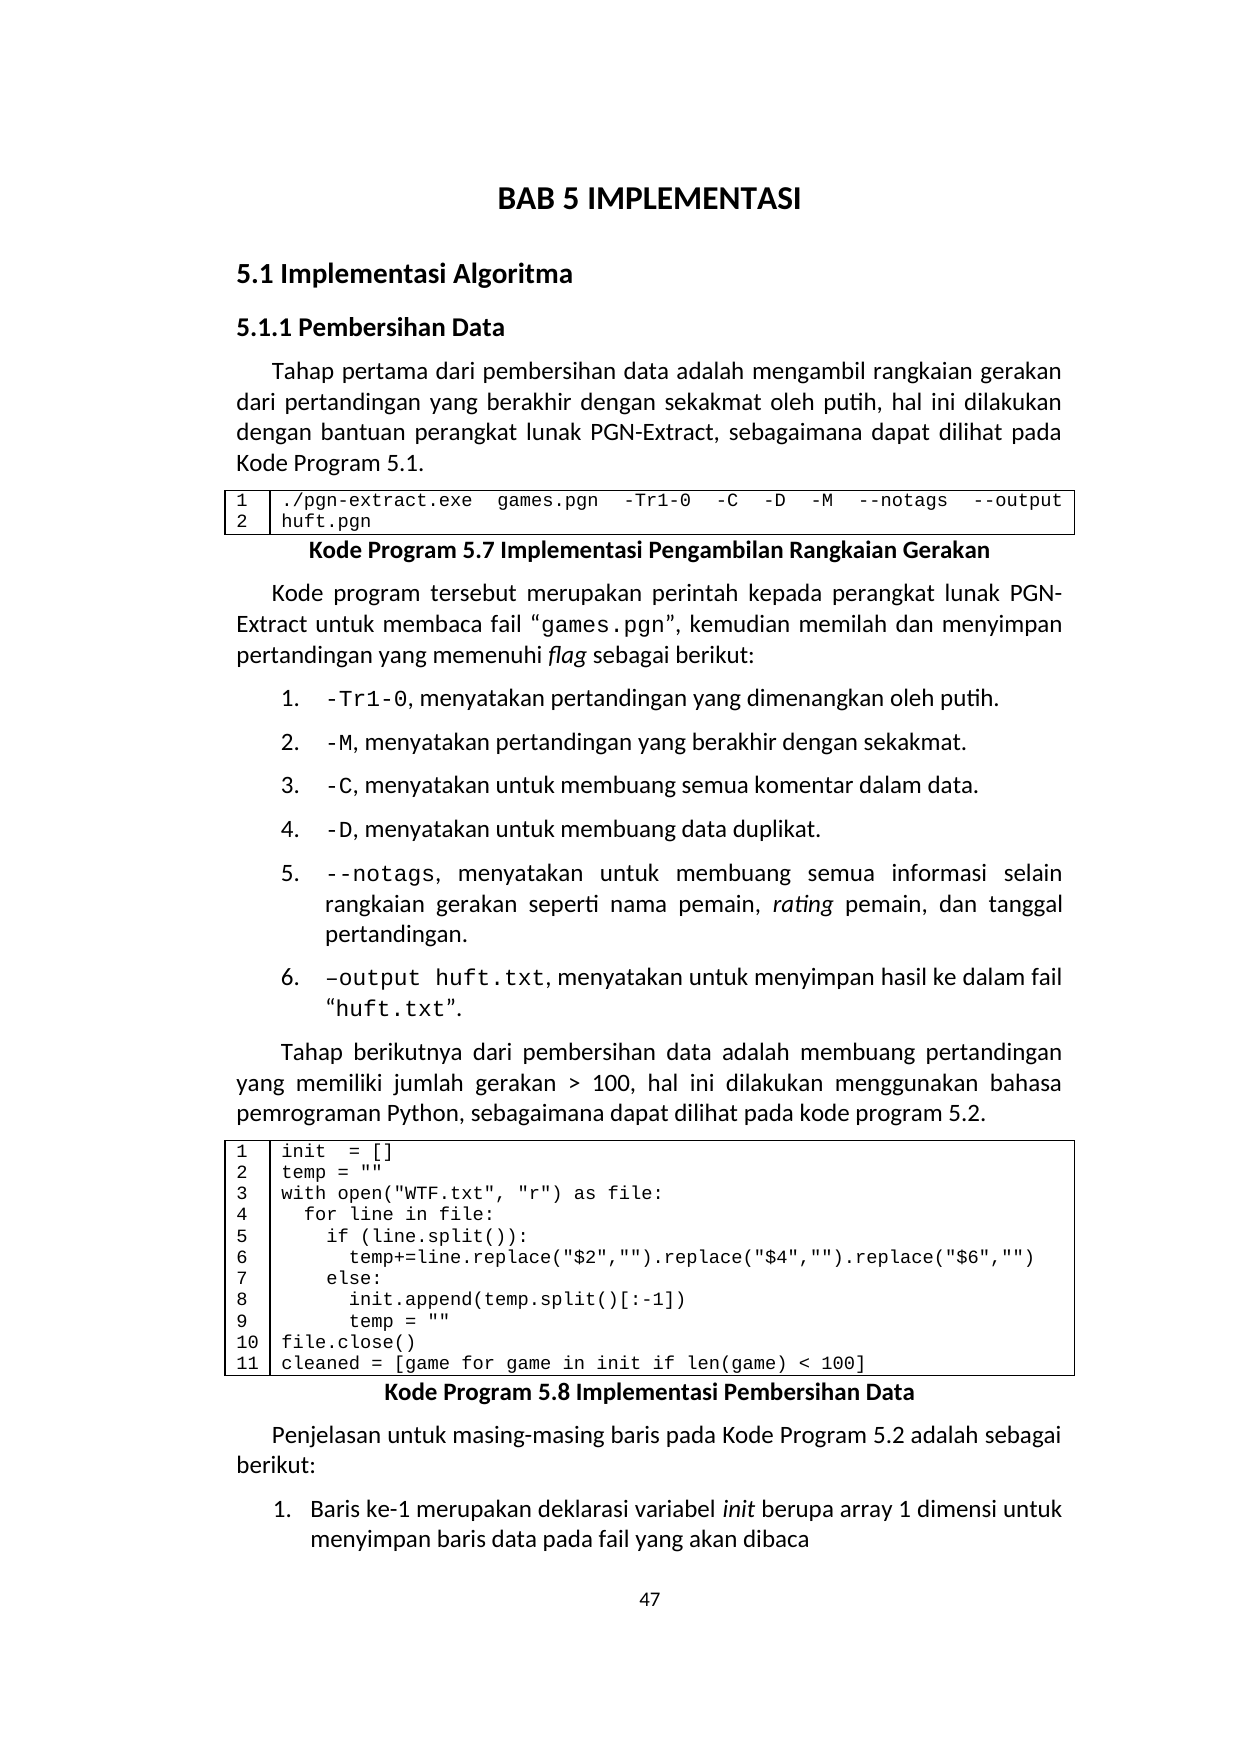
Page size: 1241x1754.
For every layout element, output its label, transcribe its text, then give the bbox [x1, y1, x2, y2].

text Penjelasan untuk masing-masing baris pada Kode Program 5.2 adalah sebagai berikut: [236, 1419, 1063, 1480]
text Kode program tersebut merupakan perintah kepada perangkat lunak PGN-Extract untuk membaca fail “games.pgn”, kemudian memilah dan menyimpan pertandingan yang memenuhi flag sebagai berikut: [236, 577, 1063, 670]
list -M, menyatakan pertandingan yang berakhir dengan sekakmat. [281, 726, 1063, 757]
table_header ./pgn-extract.exe games.pgn -Tr1-0 -C -D -M --notags --output huft.pgn [271, 491, 1074, 533]
list Baris ke-1 merupakan deklarasi variabel init berupa array 1 dimensi untuk menyimpan baris data pada fail yang akan dibaca [273, 1493, 1063, 1554]
list -D, menyatakan untuk membuang data duplikat. [281, 813, 1063, 844]
table_header 1 2 3 4 5 6 7 8 9 10 11 [226, 1141, 269, 1375]
subtitle Implementasi Algoritma [236, 255, 1063, 291]
text Tahap berikutnya dari pembersihan data adalah membuang pertandingan yang memiliki jumlah gerakan > 100, hal ini dilakukan menggunakan bahasa pemrograman Python, sebagaimana dapat dilihat pada kode program 5.2. [236, 1036, 1063, 1128]
list -Tr1-0, menyatakan pertandingan yang dimenangkan oleh putih. [281, 682, 1063, 713]
list -C, menyatakan untuk membuang semua komentar dalam data. [281, 769, 1063, 801]
table_header init = [] temp = "" with open("WTF.txt", "r") as file: for line in file: if (line.split()): temp+=line.replace("$2","").replace("$4","").replace("$6","") else: init.append(temp.split()[:-1]) temp = "" file.close() cleaned = [game for game in init if len(game) < 100] [271, 1141, 1074, 1375]
subtitle Pembersihan Data [236, 310, 1063, 343]
text Tahap pertama dari pembersihan data adalah mengambil rangkaian gerakan dari pertandingan yang berakhir dengan sekakmat oleh putih, hal ini dilakukan dengan bantuan perangkat lunak PGN-Extract, sebagaimana dapat dilihat pada Kode Program 5.1. [236, 355, 1063, 477]
list --notags, menyatakan untuk membuang semua informasi selain rangkaian gerakan seperti nama pemain, rating pemain, dan tanggal pertandingan. [281, 857, 1063, 949]
table_header 1 2 [226, 491, 269, 533]
list –output huft.txt, menyatakan untuk menyimpan hasil ke dalam fail “huft.txt”. [281, 961, 1063, 1024]
subtitle IMPLEMENTASI [236, 177, 1063, 218]
